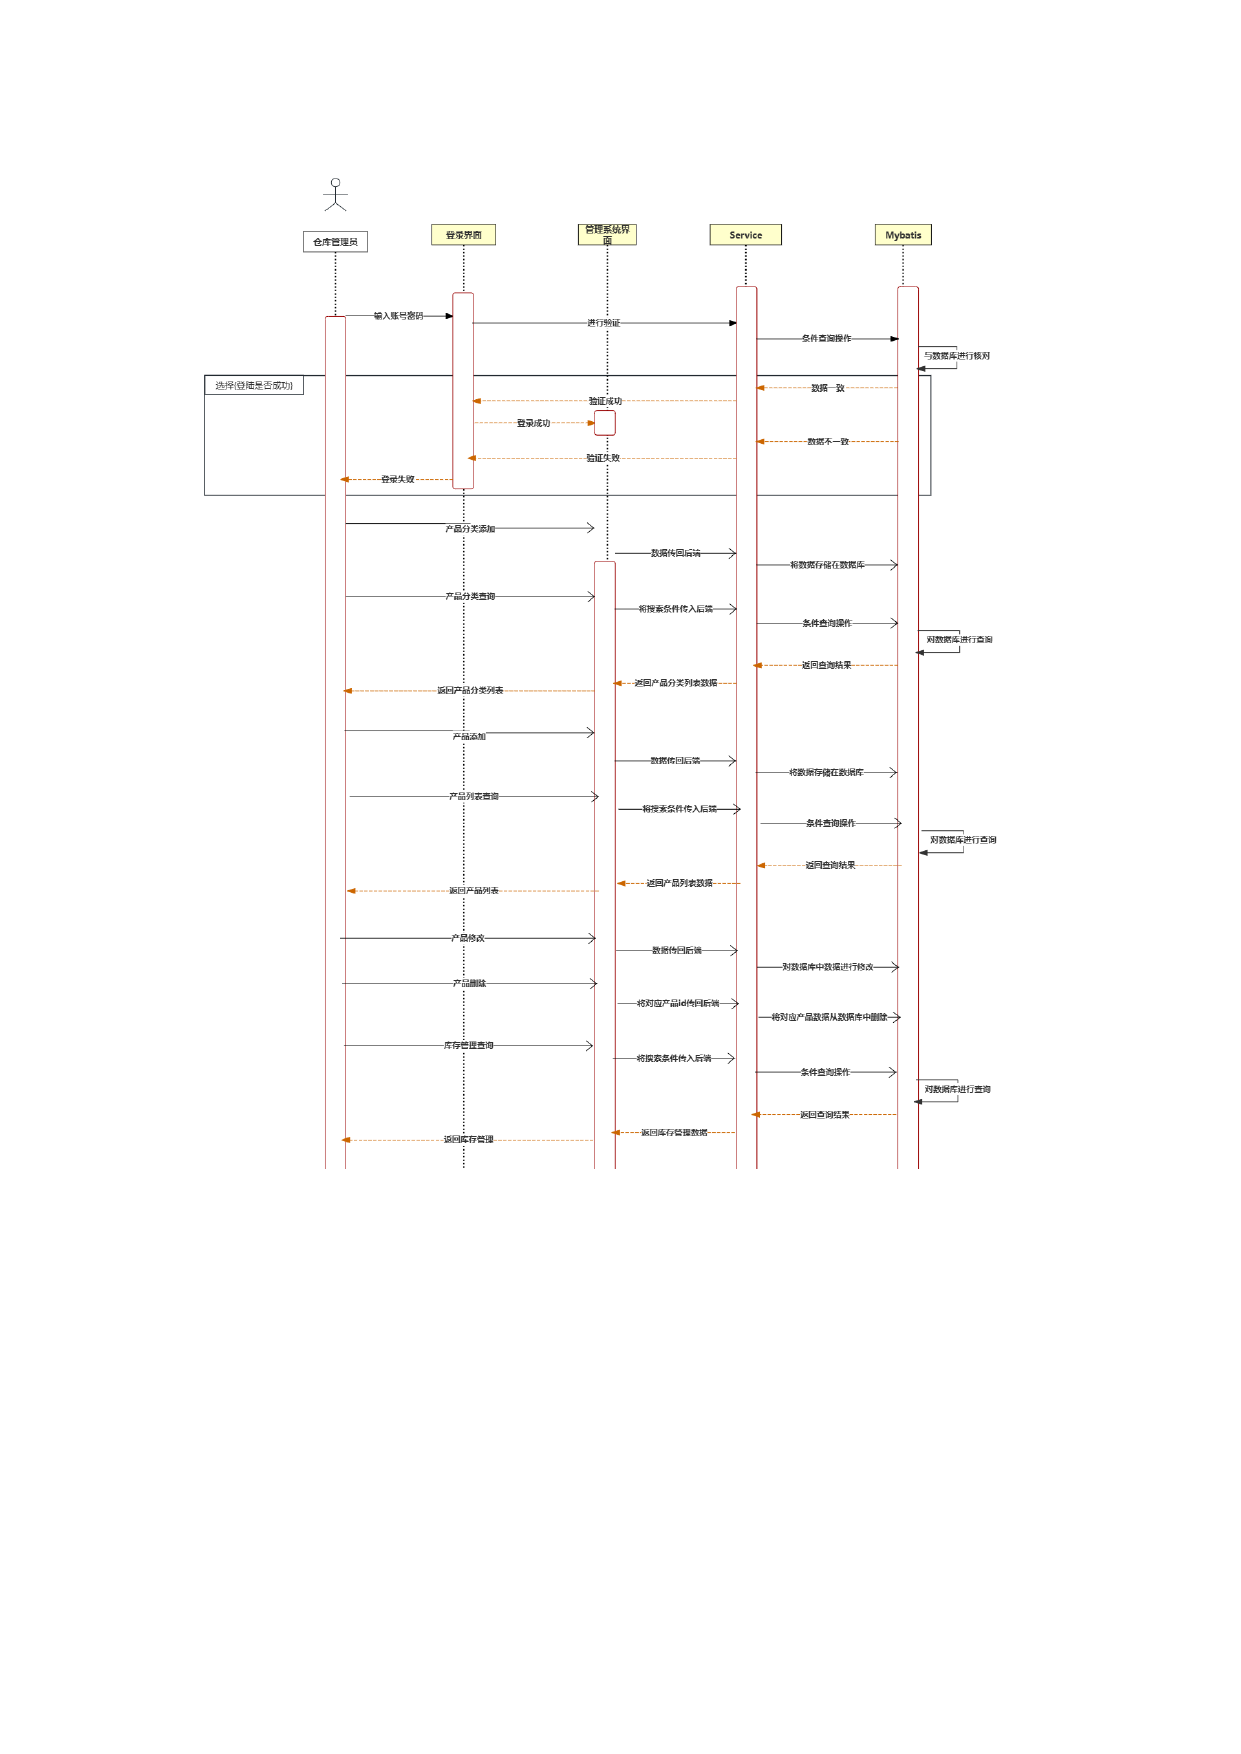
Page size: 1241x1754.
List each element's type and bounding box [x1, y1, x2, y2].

picture [187, 162, 1014, 1169]
